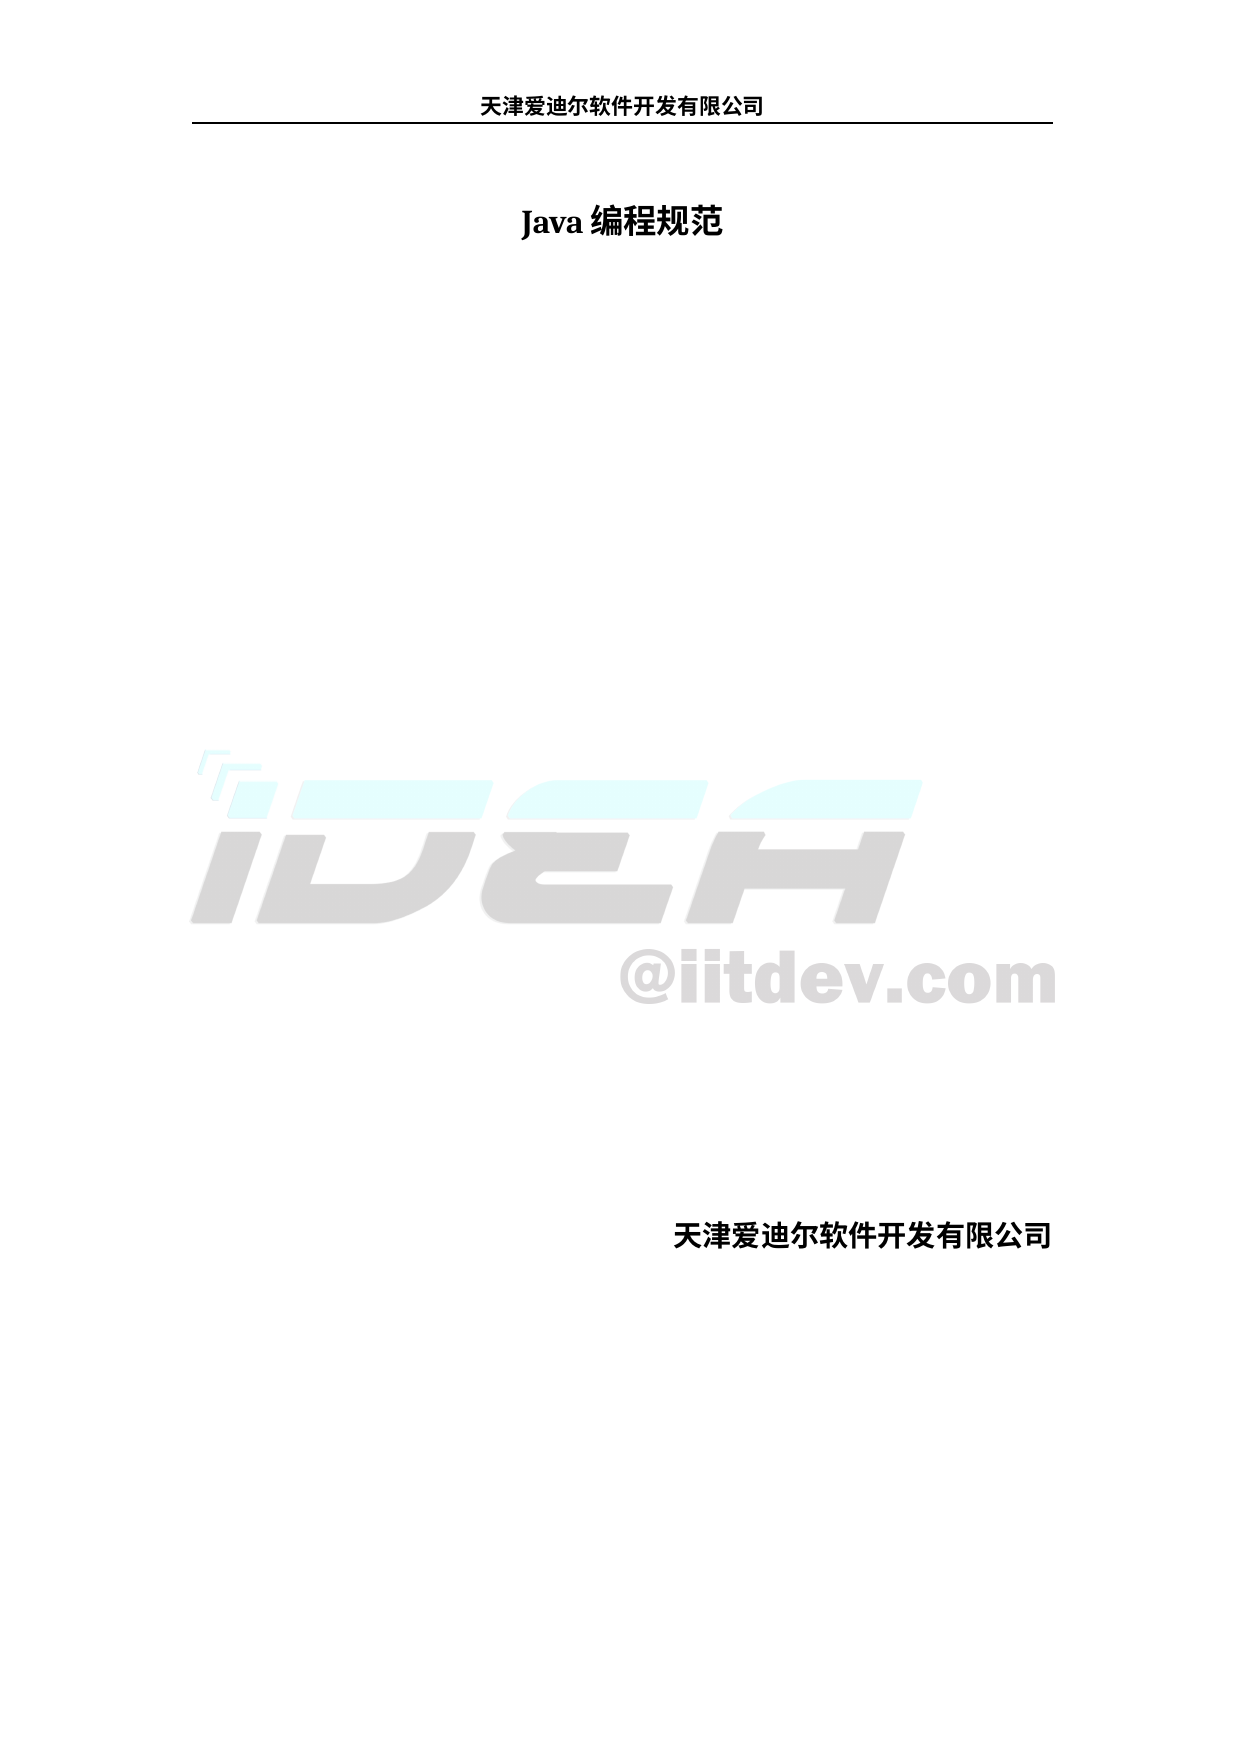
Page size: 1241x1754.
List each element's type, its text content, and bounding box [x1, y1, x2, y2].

title Java编程规范 [192, 187, 1053, 252]
text 天津爱迪尔软件开发有限公司 [192, 1201, 1053, 1266]
